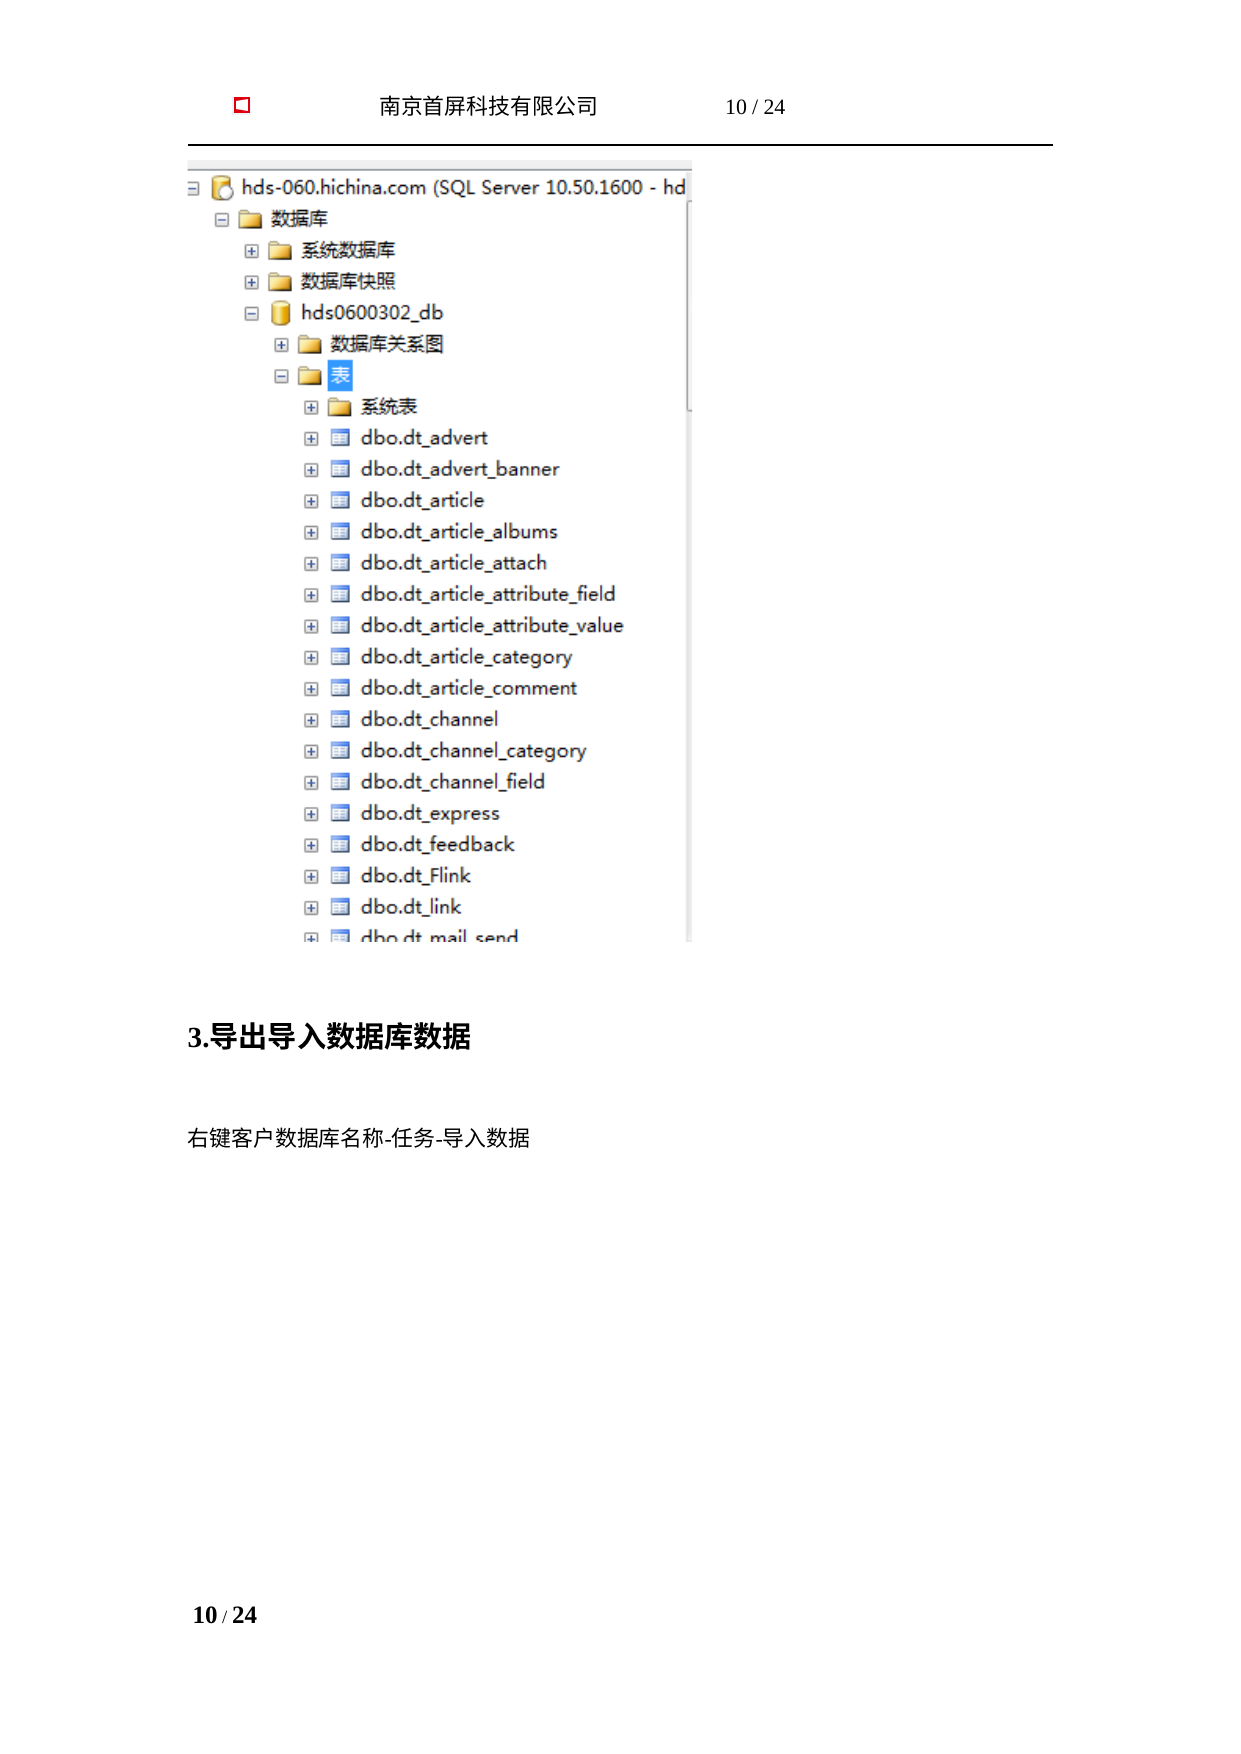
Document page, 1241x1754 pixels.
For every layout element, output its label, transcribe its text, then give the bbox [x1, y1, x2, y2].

subtitle 3.导出导入数据库数据 [187, 1002, 1053, 1067]
text 右键客户数据库名称-任务-导入数据 [187, 1121, 1053, 1153]
picture [187, 160, 693, 942]
picture [232, 97, 251, 115]
